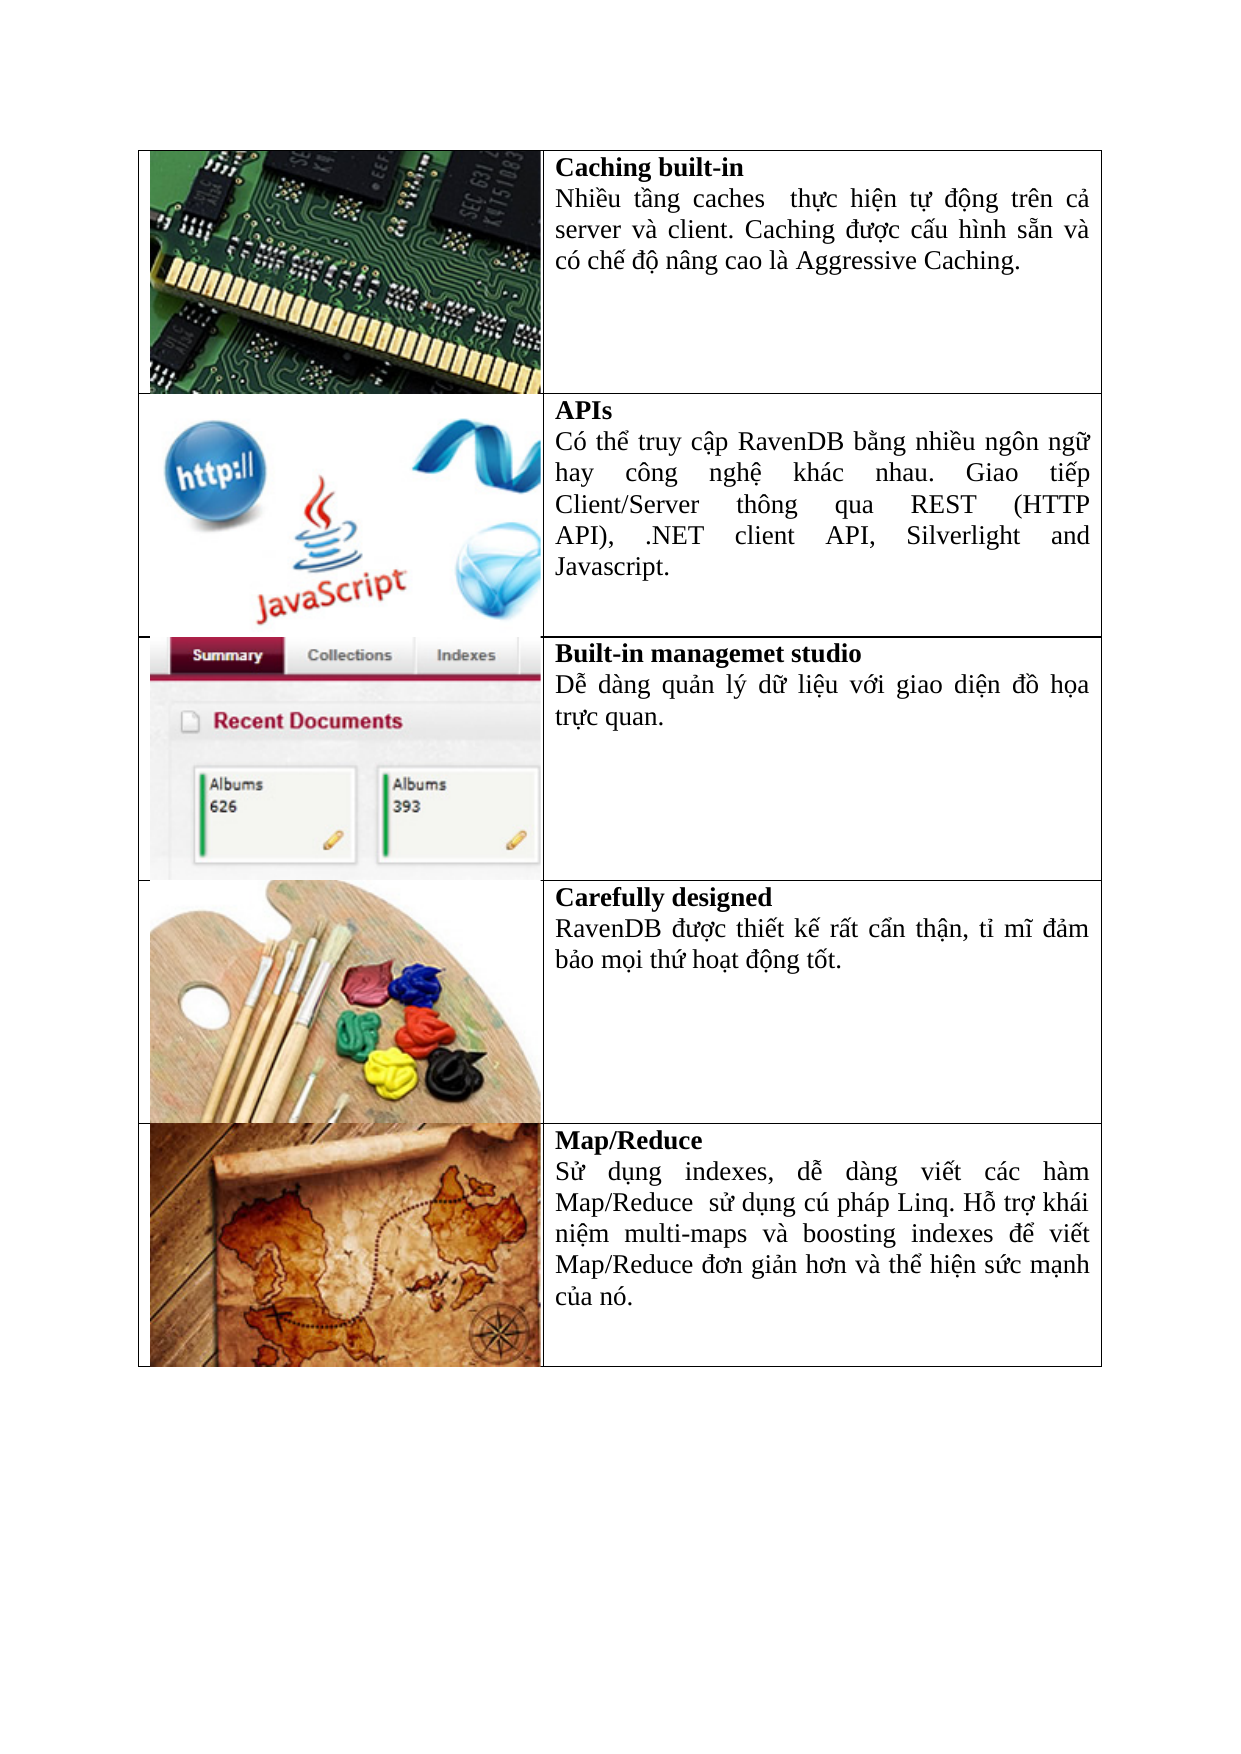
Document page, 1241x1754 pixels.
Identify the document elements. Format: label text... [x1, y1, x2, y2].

picture [150, 151, 541, 1367]
table_cell [139, 881, 150, 1123]
table_cell [139, 1124, 150, 1366]
table_cell [139, 151, 150, 393]
table_cell [139, 638, 150, 880]
table_cell Built-in managemet studio Dễ dàng quản lý dữ liệu với giao diện đồ họa trực quan. [544, 638, 1101, 880]
table_cell Map/Reduce Sử dụng indexes, dễ dàng viết các hàm Map/Reduce sử dụng cú pháp Linq. Hỗ trợ khái niệm multi-maps và boosting indexes để viết Map/Reduce đơn giản hơn và thể hiện sức mạnh của nó. [544, 1124, 1101, 1366]
table_cell APIs Có thể truy cập RavenDB bằng nhiều ngôn ngữ hay công nghệ khác nhau. Giao tiếp Client/Server thông qua REST (HTTP API), .NET client API, Silverlight and Javascript. [544, 394, 1101, 636]
table_cell [139, 394, 150, 636]
table_cell Caching built-in Nhiều tầng caches thực hiện tự động trên cả server và client. Caching được cấu hình sẵn và có chế độ nâng cao là Aggressive Caching. [544, 151, 1101, 393]
table_cell Carefully designed RavenDB được thiết kế rất cẩn thận, tỉ mĩ đảm bảo mọi thứ hoạt động tốt. [544, 881, 1101, 1123]
